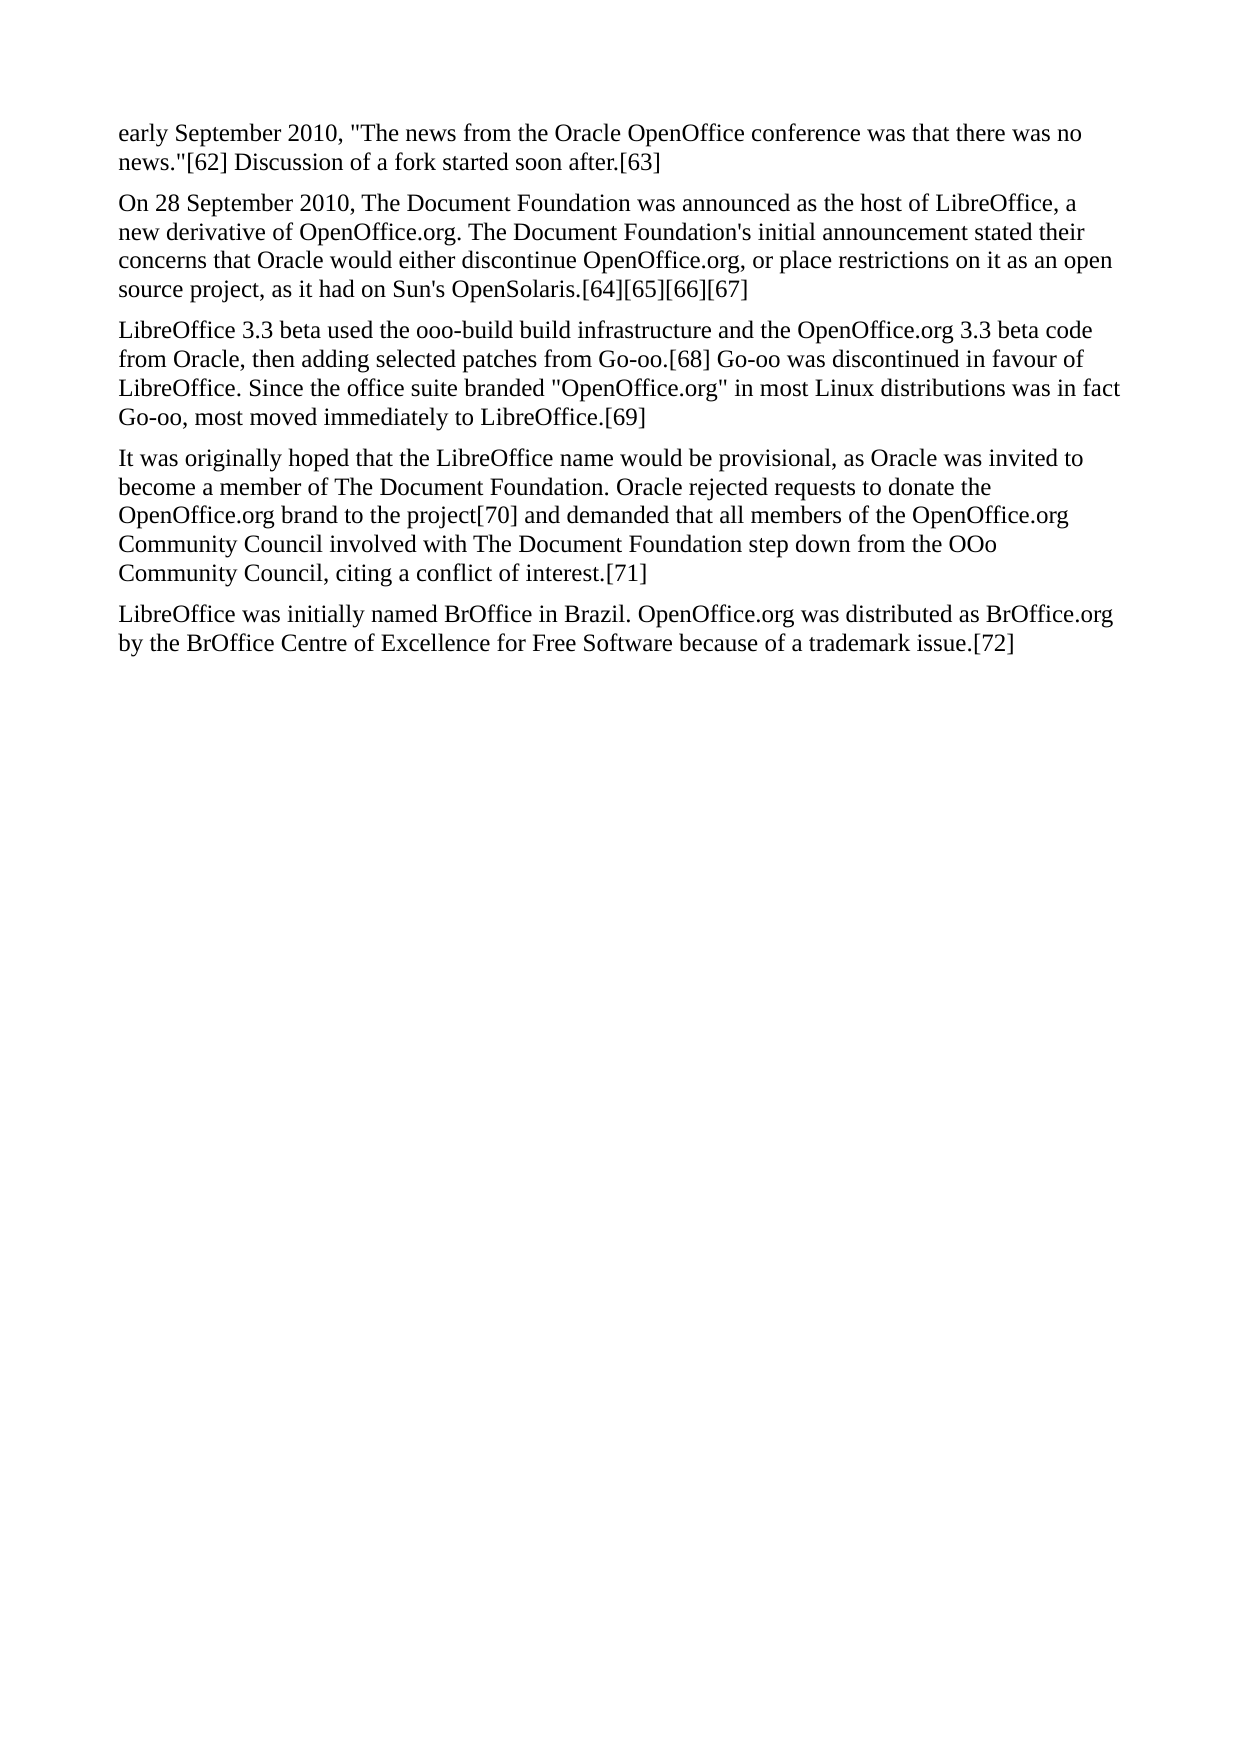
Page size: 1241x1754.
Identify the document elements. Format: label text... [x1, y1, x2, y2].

text LibreOffice 3.3 beta used the ooo-build build infrastructure and the OpenOffice.org 3.3 beta code from Oracle, then adding selected patches from Go-oo.[68] Go-oo was discontinued in favour of LibreOffice. Since the office suite branded "OpenOffice.org" in most Linux distributions was in fact Go-oo, most moved immediately to LibreOffice.[69] [118, 316, 1122, 431]
text It was originally hoped that the LibreOffice name would be provisional, as Oracle was invited to become a member of The Document Foundation. Oracle rejected requests to donate the OpenOffice.org brand to the project[70] and demanded that all members of the OpenOffice.org Community Council involved with The Document Foundation step down from the OOo Community Council, citing a conflict of interest.[71] [118, 443, 1122, 587]
text On 28 September 2010, The Document Foundation was announced as the host of LibreOffice, a new derivative of OpenOffice.org. The Document Foundation's initial announcement stated their concerns that Oracle would either discontinue OpenOffice.org, or place restrictions on it as an open source project, as it had on Sun's OpenSolaris.[64][65][66][67] [118, 188, 1122, 303]
text LibreOffice was initially named BrOffice in Brazil. OpenOffice.org was distributed as BrOffice.org by the BrOffice Centre of Excellence for Free Software because of a trademark issue.[72] [118, 599, 1122, 657]
